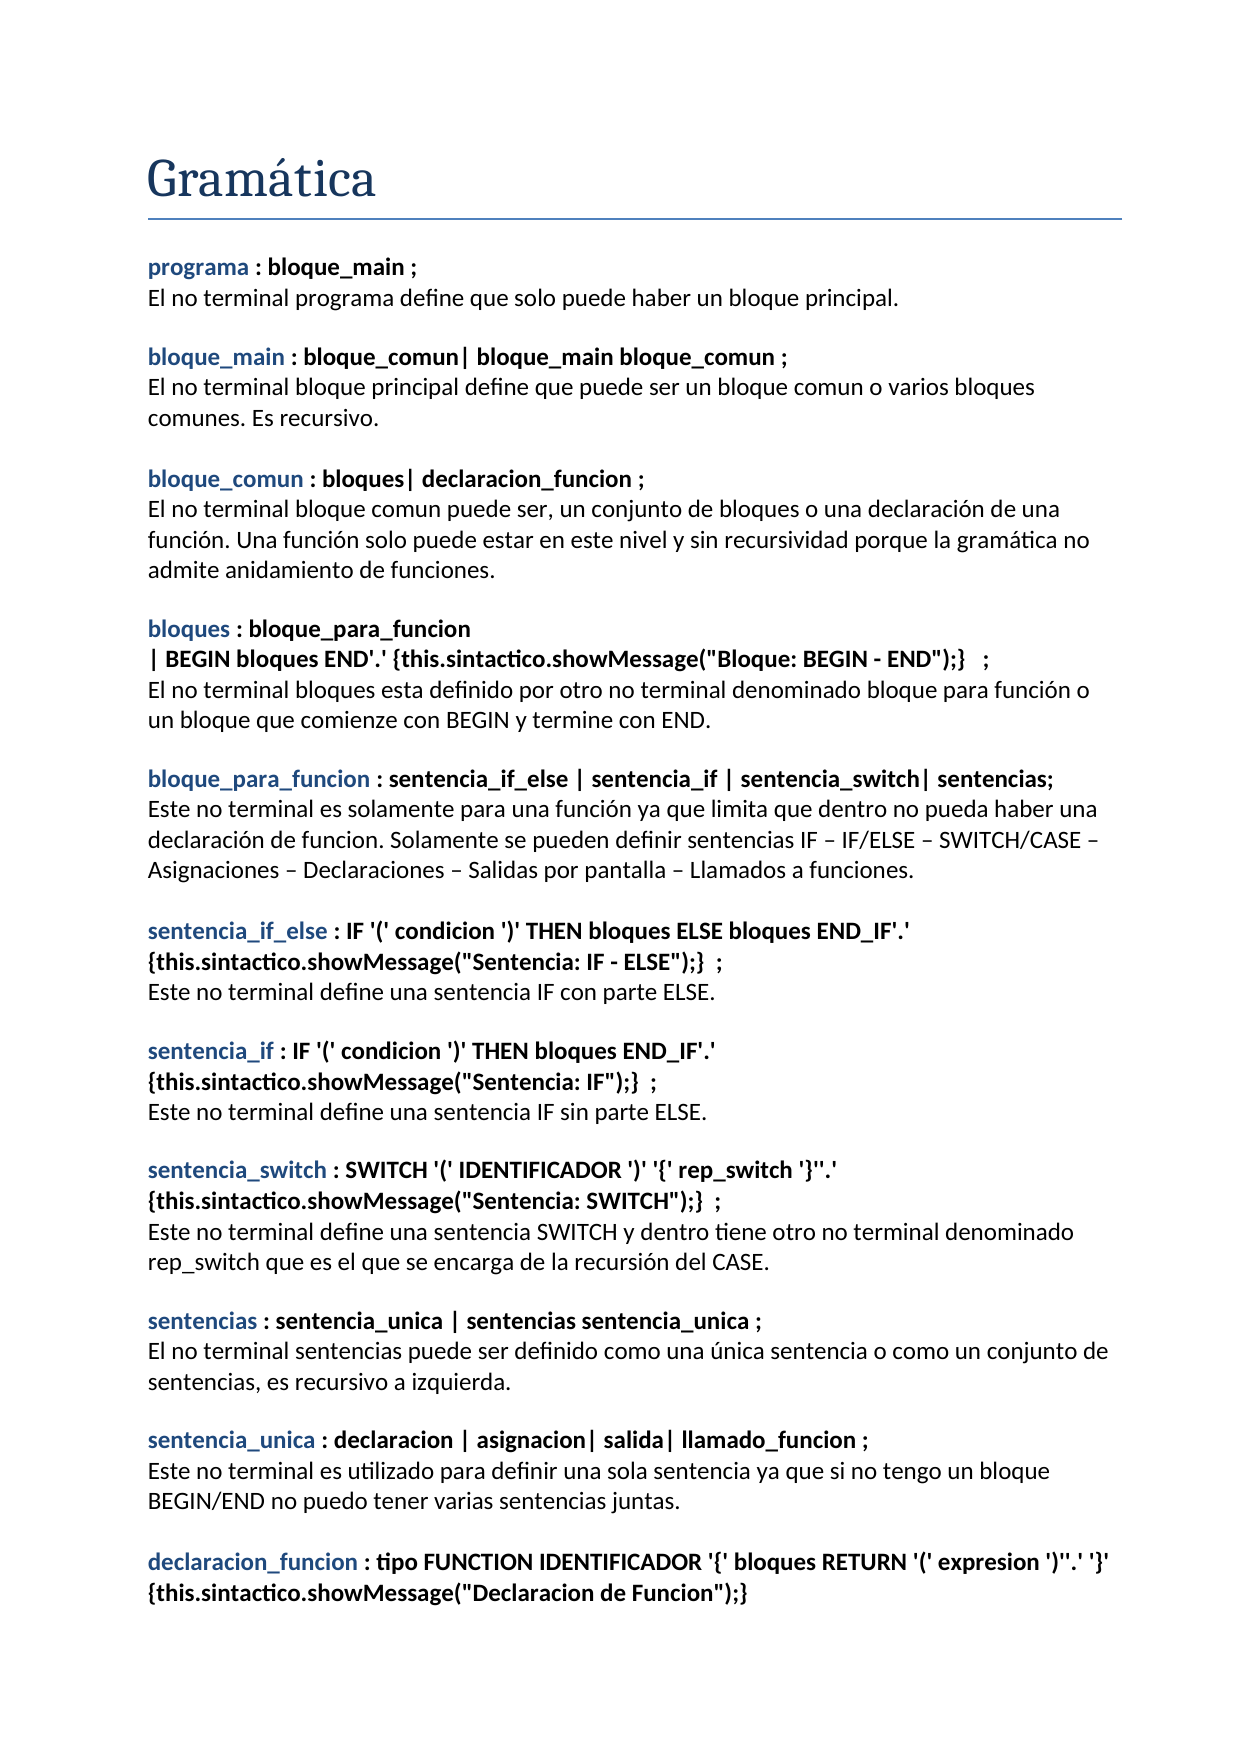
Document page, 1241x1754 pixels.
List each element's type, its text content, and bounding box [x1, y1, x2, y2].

text | BEGIN bloques END'.' {this.sintactico.showMessage("Bloque: BEGIN - END");} ; [148, 643, 1122, 674]
text bloque_para_funcion : sentencia_if_else | sentencia_if | sentencia_switch| sentencias; [148, 763, 1122, 793]
text declaracion_funcion : tipo FUNCTION IDENTIFICADOR '{' bloques RETURN '(' expresion ')''.' '}' {this.sintactico.showMessage("Declaracion de Funcion");} [148, 1546, 1122, 1607]
text Este no terminal define una sentencia SWITCH y dentro tiene otro no terminal denominado rep_switch que es el que se encarga de la recursión del CASE. [148, 1216, 1122, 1277]
text bloque_comun : bloques| declaracion_funcion ; [148, 463, 1122, 493]
text Este no terminal es solamente para una función ya que limita que dentro no pueda haber una declaración de funcion. Solamente se pueden definir sentencias IF – IF/ELSE – SWITCH/CASE – Asignaciones – Declaraciones – Salidas por pantalla – Llamados a funciones. [148, 793, 1122, 885]
text sentencia_if_else : IF '(' condicion ')' THEN bloques ELSE bloques END_IF'.' {this.sintactico.showMessage("Sentencia: IF - ELSE");} ; [148, 916, 1122, 977]
text El no terminal bloques esta definido por otro no terminal denominado bloque para función o un bloque que comienze con BEGIN y termine con END. [148, 674, 1122, 735]
text sentencia_switch : SWITCH '(' IDENTIFICADOR ')' '{' rep_switch '}''.' {this.sintactico.showMessage("Sentencia: SWITCH");} ; [148, 1155, 1122, 1216]
text sentencia_unica : declaracion | asignacion| salida| llamado_funcion ; [148, 1424, 1122, 1455]
text sentencias : sentencia_unica | sentencias sentencia_unica ; [148, 1305, 1122, 1335]
text bloque_main : bloque_comun| bloque_main bloque_comun ; [148, 341, 1122, 371]
text programa : bloque_main ; [148, 252, 1122, 282]
text Este no terminal es utilizado para definir una sola sentencia ya que si no tengo un bloque BEGIN/END no puedo tener varias sentencias juntas. [148, 1455, 1122, 1516]
title Gramática [148, 148, 1122, 218]
text Este no terminal define una sentencia IF con parte ELSE. [148, 977, 1122, 1007]
text El no terminal sentencias puede ser definido como una única sentencia o como un conjunto de sentencias, es recursivo a izquierda. [148, 1335, 1122, 1396]
text El no terminal bloque comun puede ser, un conjunto de bloques o una declaración de una función. Una función solo puede estar en este nivel y sin recursividad porque la gramática no admite anidamiento de funciones. [148, 493, 1122, 585]
text El no terminal programa define que solo puede haber un bloque principal. [148, 282, 1122, 313]
text El no terminal bloque principal define que puede ser un bloque comun o varios bloques comunes. Es recursivo. [148, 371, 1122, 432]
text sentencia_if : IF '(' condicion ')' THEN bloques END_IF'.' {this.sintactico.showMessage("Sentencia: IF");} ; [148, 1035, 1122, 1096]
text bloques : bloque_para_funcion [148, 613, 1122, 643]
text Este no terminal define una sentencia IF sin parte ELSE. [148, 1096, 1122, 1127]
